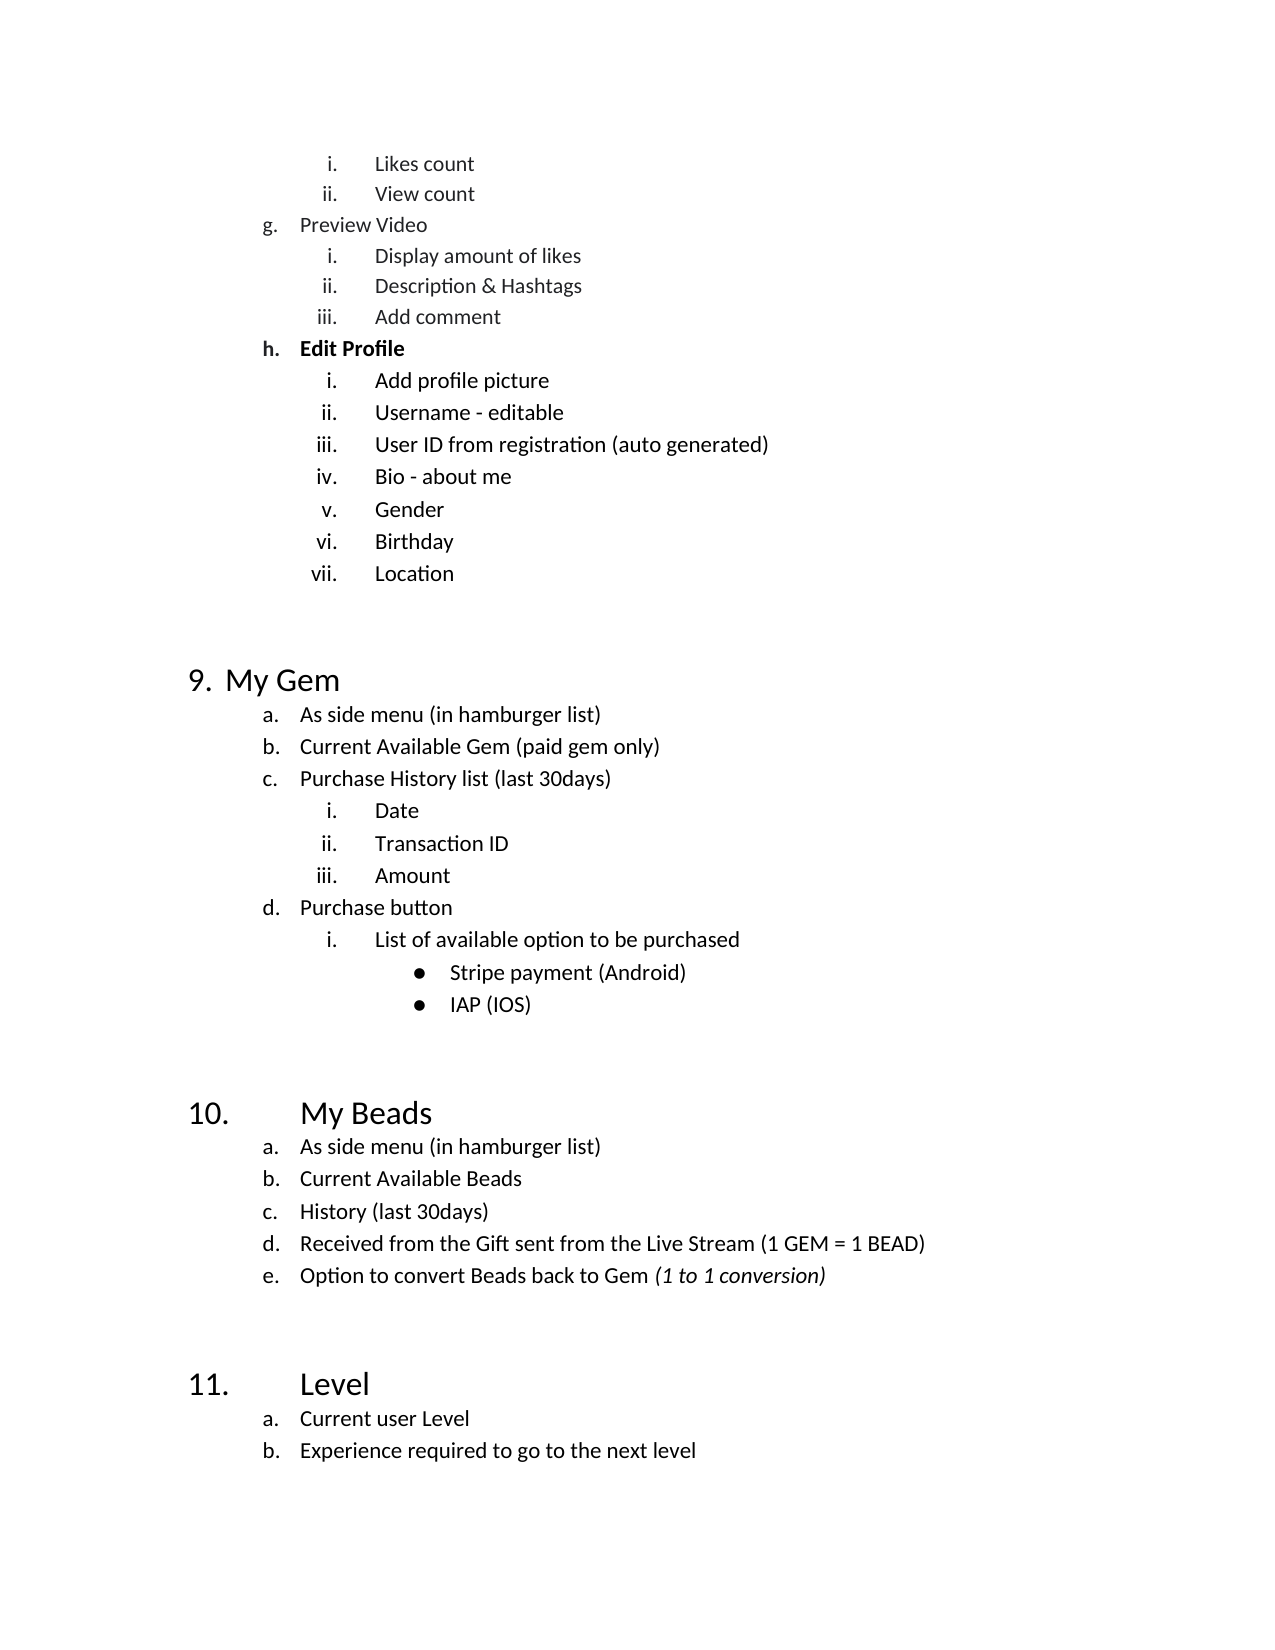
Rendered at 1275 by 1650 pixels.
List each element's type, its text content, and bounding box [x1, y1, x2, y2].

list Purchase button [262, 893, 1125, 921]
list Add comment [337, 303, 1125, 330]
list Gender [337, 495, 1125, 523]
list Bio - about me [337, 462, 1125, 491]
list Received from the Gift sent from the Live Stream (1 GEM = 1 BEAD) [262, 1229, 1125, 1257]
list User ID from registration (auto generated) [337, 430, 1125, 458]
list IAP (IOS) [412, 990, 1125, 1018]
list History (last 30days) [262, 1197, 1125, 1225]
list As side menu (in hamburger list) [262, 700, 1125, 728]
list Stripe payment (Android) [412, 958, 1125, 986]
list Current Available Gem (paid gem only) [262, 732, 1125, 760]
subtitle My Gem [187, 659, 1125, 700]
list Birthday [337, 527, 1125, 555]
list Purchase History list (last 30days) [262, 764, 1125, 792]
list Experience required to go to the next level [262, 1436, 1125, 1464]
list Preview Video [262, 211, 1125, 238]
list Edit Profile [262, 334, 1125, 362]
list Location [337, 559, 1125, 587]
list Description & Hashtags [337, 272, 1125, 299]
list Transaction ID [337, 829, 1125, 857]
list Current Available Beads [262, 1164, 1125, 1193]
subtitle Level [187, 1363, 1125, 1404]
list Current user Level [262, 1404, 1125, 1432]
list Display amount of likes [337, 242, 1125, 268]
subtitle My Beads [187, 1092, 1125, 1132]
list Username - editable [337, 398, 1125, 426]
list List of available option to be purchased [337, 925, 1125, 953]
list As side menu (in hamburger list) [262, 1132, 1125, 1160]
list Amount [337, 861, 1125, 889]
list Likes count [337, 150, 1125, 177]
list View count [337, 181, 1125, 207]
list Option to convert Beads back to Gem (1 to 1 conversion) [262, 1261, 1125, 1289]
list Add profile picture [337, 366, 1125, 394]
list Date [337, 797, 1125, 825]
